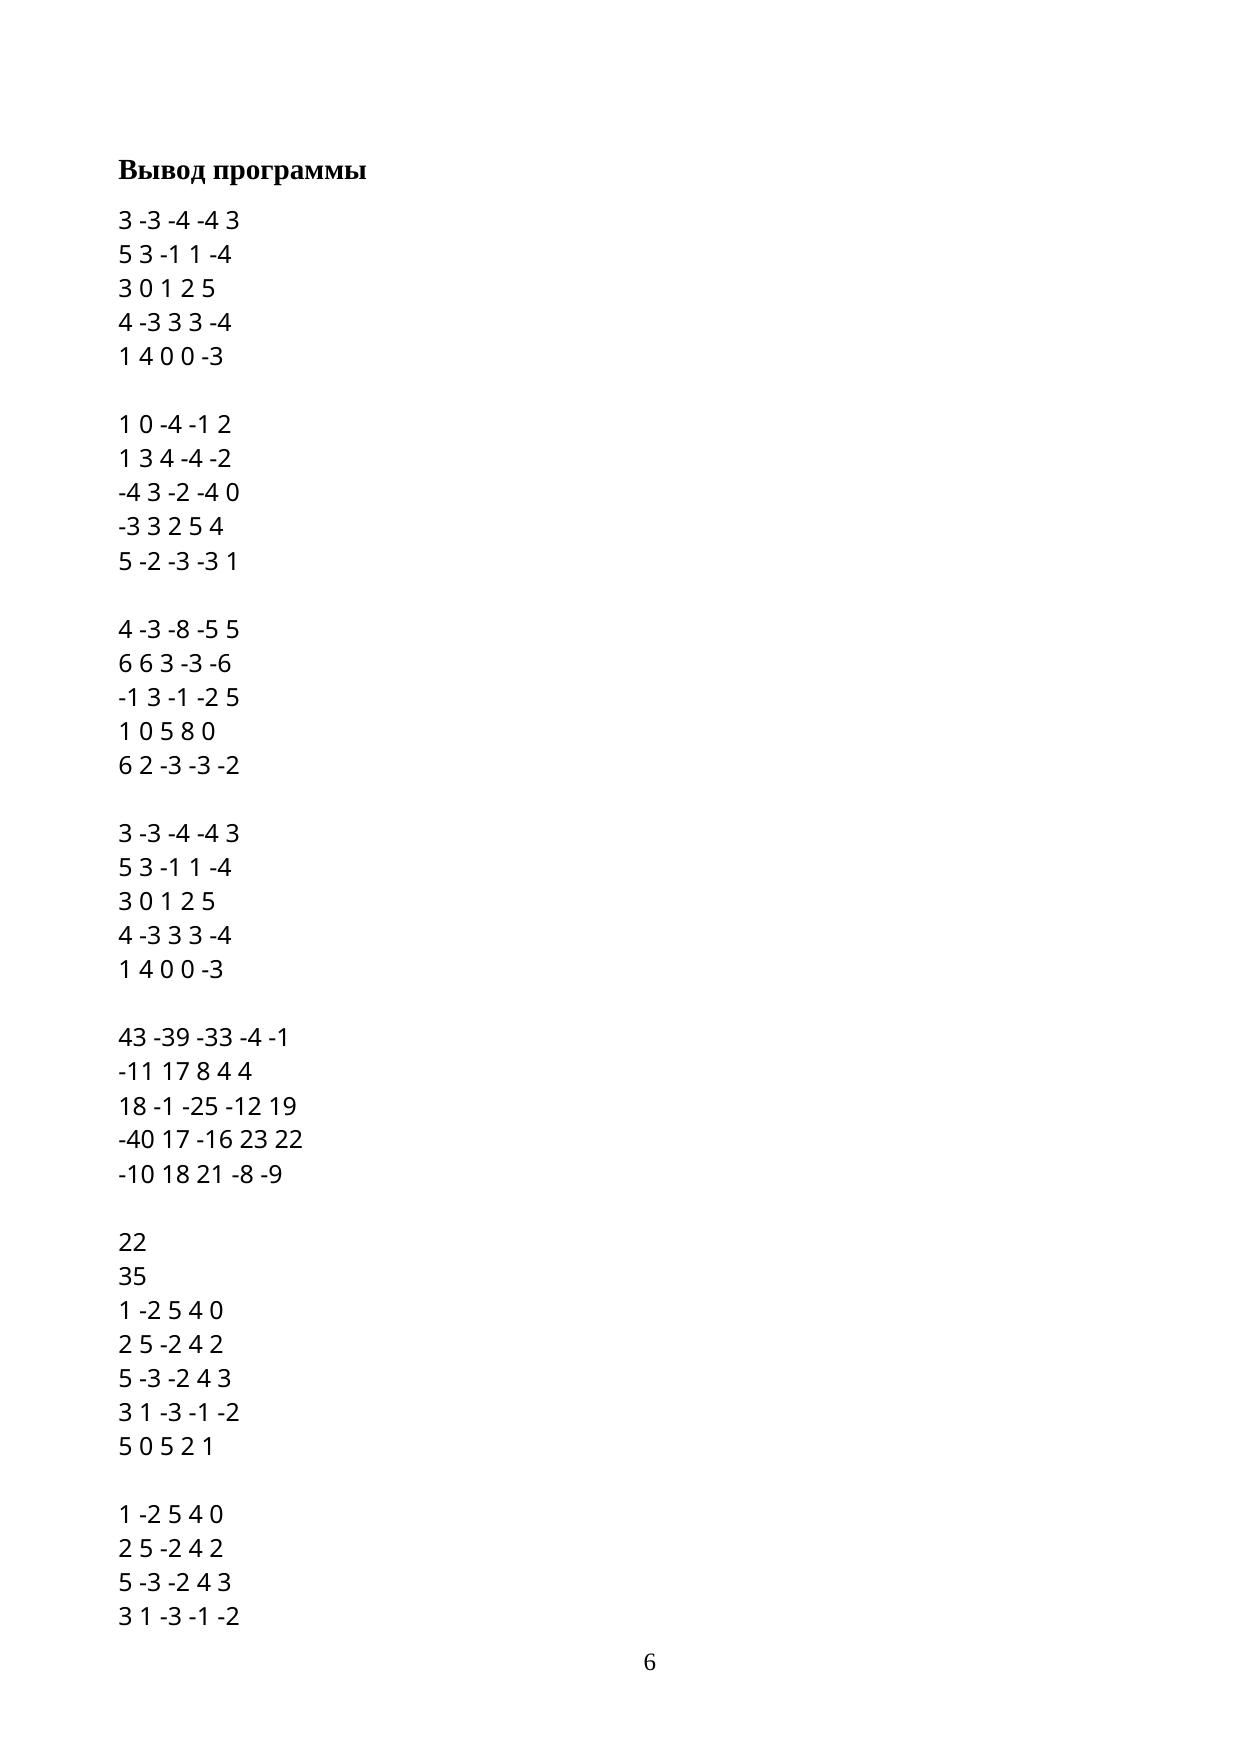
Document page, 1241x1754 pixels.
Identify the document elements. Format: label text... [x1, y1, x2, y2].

text 3 0 1 2 5 [118, 884, 1181, 918]
text -40 17 -16 23 22 [118, 1122, 1181, 1156]
text 1 0 -4 -1 2 [118, 407, 1181, 441]
text 5 3 -1 1 -4 [118, 850, 1181, 884]
text 1 3 4 -4 -2 [118, 441, 1181, 475]
text 43 -39 -33 -4 -1 [118, 1020, 1181, 1054]
text 3 -3 -4 -4 3 [118, 202, 1181, 237]
text 3 1 -3 -1 -2 [118, 1395, 1181, 1429]
text 5 0 5 2 1 [118, 1429, 1181, 1463]
text 1 0 5 8 0 [118, 713, 1181, 747]
text 5 -3 -2 4 3 [118, 1361, 1181, 1395]
text 4 -3 3 3 -4 [118, 305, 1181, 339]
text 18 -1 -25 -12 19 [118, 1088, 1181, 1122]
text 6 2 -3 -3 -2 [118, 747, 1181, 782]
text 1 4 0 0 -3 [118, 339, 1181, 373]
text 3 1 -3 -1 -2 [118, 1599, 1181, 1633]
text 1 -2 5 4 0 [118, 1497, 1181, 1531]
text 1 4 0 0 -3 [118, 952, 1181, 986]
text 3 -3 -4 -4 3 [118, 816, 1181, 850]
text -3 3 2 5 4 [118, 509, 1181, 543]
text 1 -2 5 4 0 [118, 1292, 1181, 1327]
text 4 -3 3 3 -4 [118, 918, 1181, 952]
text -4 3 -2 -4 0 [118, 475, 1181, 509]
text 4 -3 -8 -5 5 [118, 611, 1181, 645]
text -11 17 8 4 4 [118, 1054, 1181, 1088]
text 3 0 1 2 5 [118, 271, 1181, 305]
text -1 3 -1 -2 5 [118, 679, 1181, 713]
text 22 [118, 1224, 1181, 1258]
text 5 3 -1 1 -4 [118, 237, 1181, 271]
text 2 5 -2 4 2 [118, 1531, 1181, 1565]
text 5 -2 -3 -3 1 [118, 543, 1181, 577]
text 5 -3 -2 4 3 [118, 1565, 1181, 1599]
text -10 18 21 -8 -9 [118, 1156, 1181, 1190]
text 2 5 -2 4 2 [118, 1327, 1181, 1361]
text Вывод программы [118, 152, 1181, 186]
text 35 [118, 1258, 1181, 1292]
text 6 6 3 -3 -6 [118, 645, 1181, 679]
